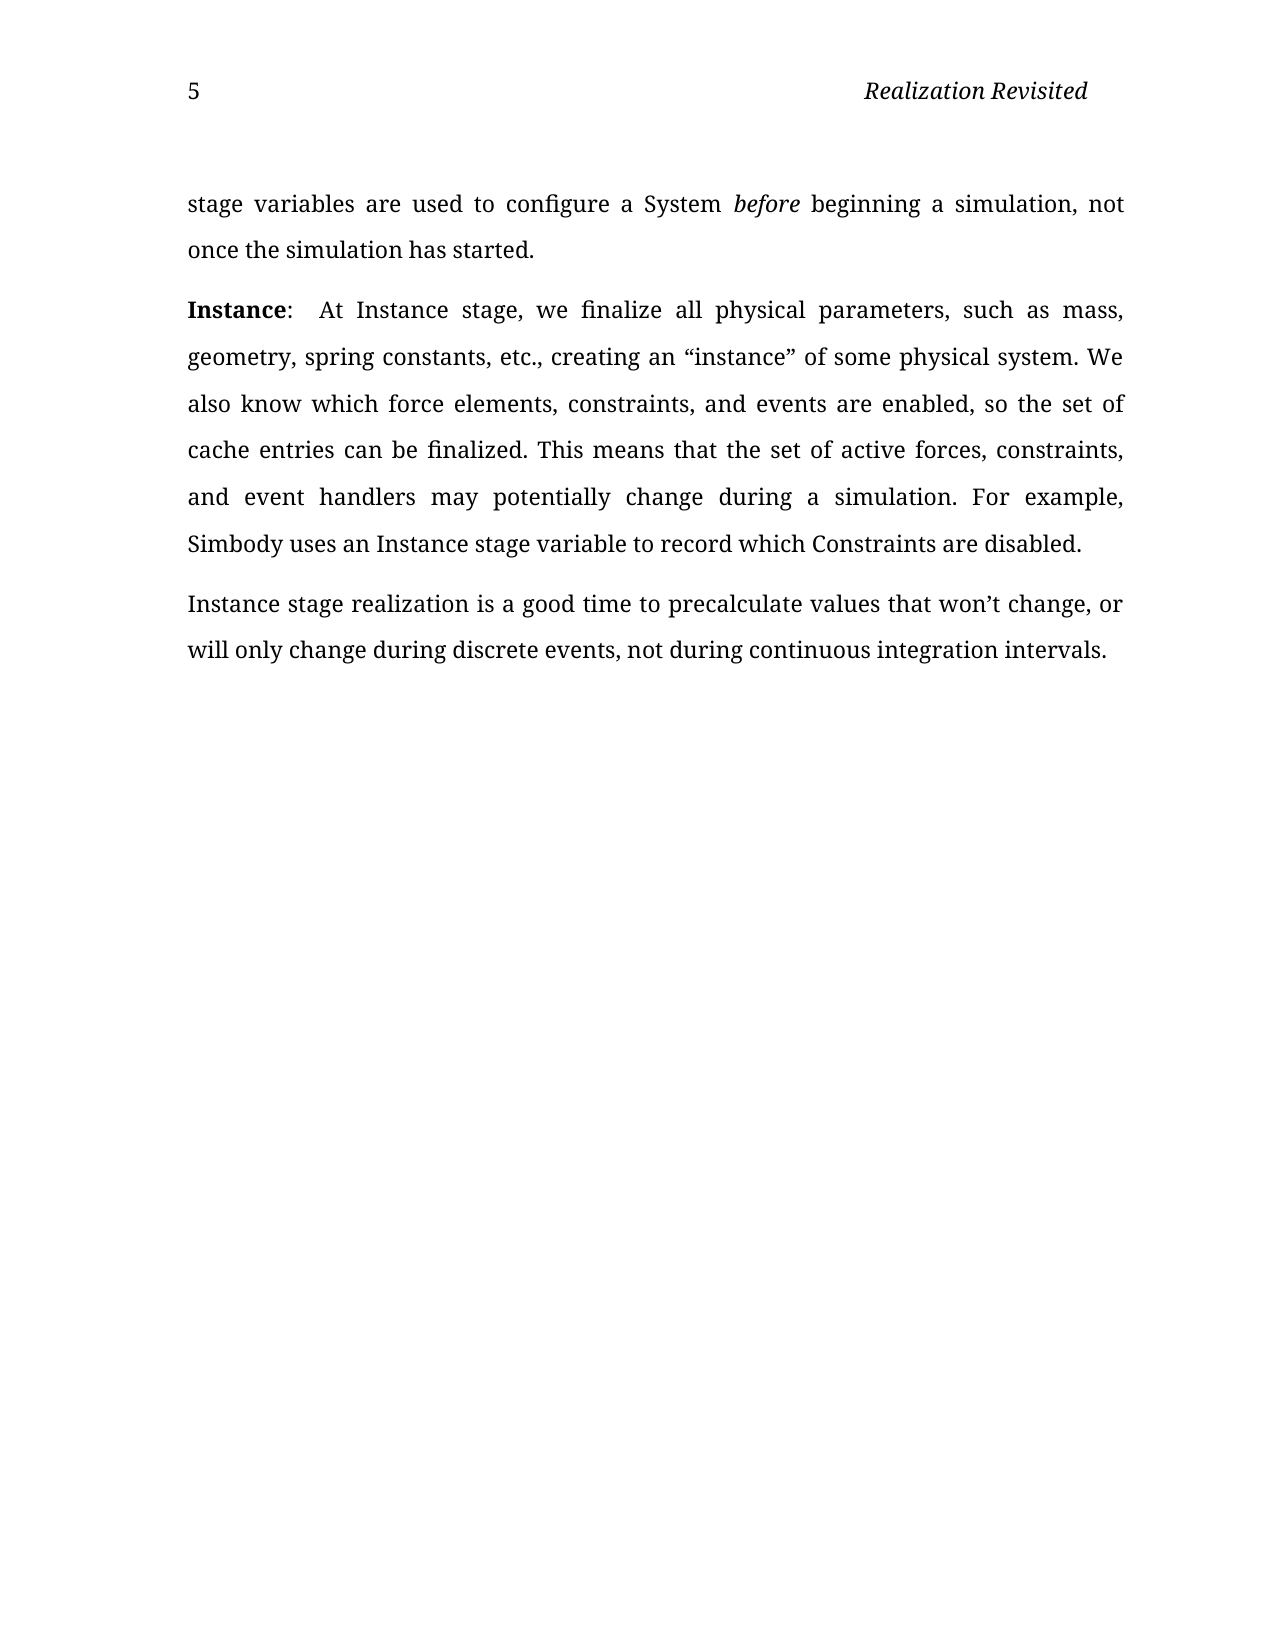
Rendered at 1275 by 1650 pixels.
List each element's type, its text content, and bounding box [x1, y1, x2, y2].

text Instance: At Instance stage, we finalize all physical parameters, such as mass, geometry, spring constants, etc., creating an “instance” of some physical system. We also know which force elements, constraints, and events are enabled, so the set of cache entries can be finalized. This means that the set of active forces, constraints, and event handlers may potentially change during a simulation. For example, Simbody uses an Instance stage variable to record which Constraints are disabled. [187, 294, 1125, 559]
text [187, 187, 1125, 266]
text Instance stage realization is a good time to precalculate values that won’t change, or will only change during discrete events, not during continuous integration intervals. [187, 587, 1125, 666]
